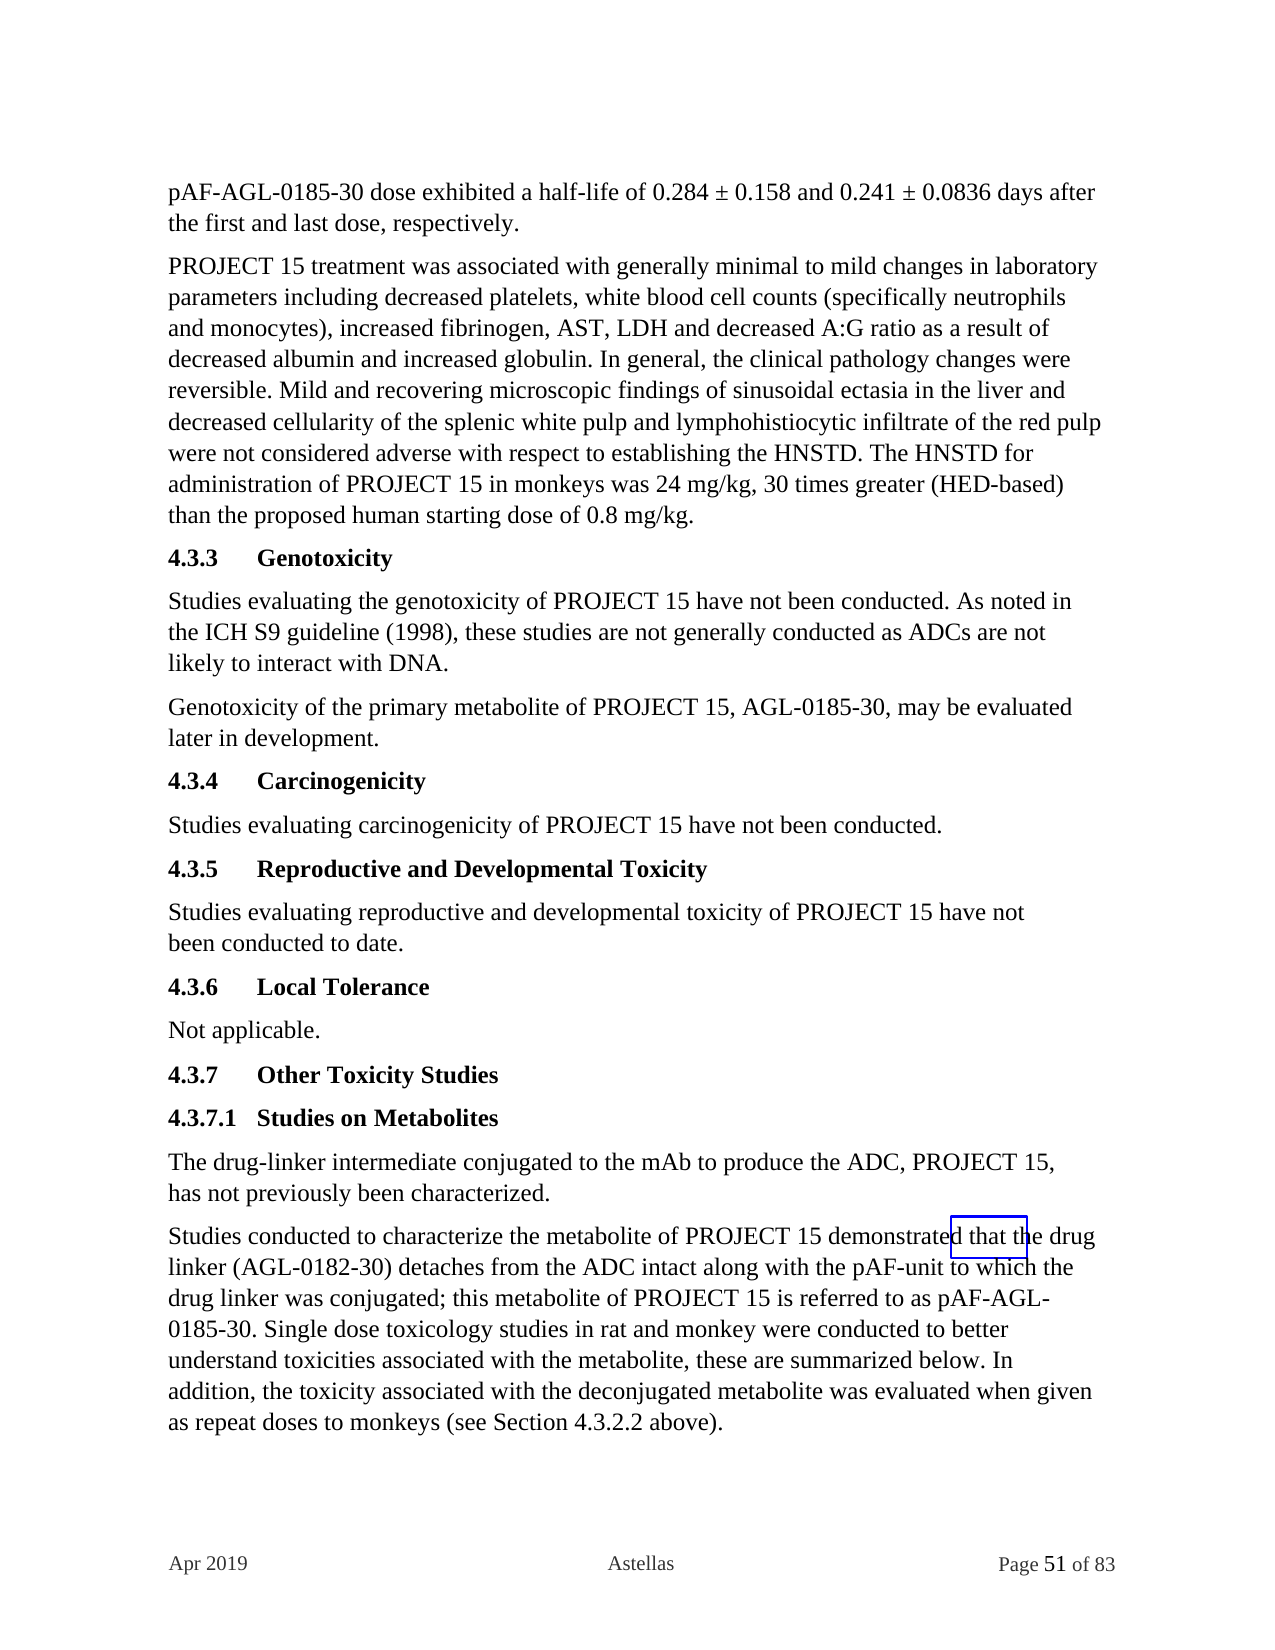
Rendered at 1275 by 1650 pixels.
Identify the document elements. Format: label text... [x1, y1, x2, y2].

text Not applicable. [168, 1015, 1133, 1044]
subtitle Studies on Metabolites [168, 1103, 1133, 1132]
subtitle Local Tolerance [168, 972, 1133, 1001]
subtitle Carcinogenicity [168, 766, 1133, 795]
text Genotoxicity of the primary metabolite of PROJECT 15, AGL-0185-30, may be evaluated later in development. [168, 692, 1084, 751]
text Studies evaluating carcinogenicity of PROJECT 15 have not been conducted. [168, 810, 1133, 838]
text PROJECT 15 treatment was associated with generally minimal to mild changes in laboratory parameters including decreased platelets, white blood cell counts (specifically neutrophils and monocytes), increased fibrinogen, AST, LDH and decreased A:G ratio as a result of decreased albumin and increased globulin. In general, the clinical pathology changes were reversible. Mild and recovering microscopic findings of sinusoidal ectasia in the liver and decreased cellularity of the splenic white pulp and lymphohistiocytic infiltrate of the red pulp were not considered adverse with respect to establishing the HNSTD. The HNSTD for administration of PROJECT 15 in monkeys was 24 mg/kg, 30 times greater (HED-based) than the proposed human starting dose of 0.8 mg/kg. [168, 251, 1102, 528]
text Studies evaluating reproductive and developmental toxicity of PROJECT 15 have not been conducted to date. [168, 897, 1039, 957]
text pAF-AGL-0185-30 dose exhibited a half-life of 0.284 ± 0.158 and 0.241 ± 0.0836 days after the first and last dose, respectively. [168, 177, 1097, 237]
text Studies conducted to characterize the metabolite of PROJECT 15 demonstrated that the drug linker (AGL-0182-30) detaches from the ADC intact along with the pAF-unit to which the drug linker was conjugated; this metabolite of PROJECT 15 is referred to as pAF-AGL-0185-30. Single dose toxicology studies in rat and monkey were conducted to better understand toxicities associated with the metabolite, these are summarized below. In addition, the toxicity associated with the deconjugated metabolite was evaluated when given as repeat doses to monkeys (see Section 4.3.2.2 above). [168, 1221, 1103, 1436]
subtitle Genotoxicity [168, 543, 1133, 572]
subtitle Other Toxicity Studies [168, 1060, 1133, 1088]
text The drug-linker intermediate conjugated to the mAb to produce the ADC, PROJECT 15, has not previously been characterized. [168, 1147, 1094, 1206]
subtitle Reproductive and Developmental Toxicity [168, 854, 1133, 883]
text Studies evaluating the genotoxicity of PROJECT 15 have not been conducted. As noted in the ICH S9 guideline (1998), these studies are not generally conducted as ADCs are not likely to interact with DNA. [168, 586, 1100, 677]
